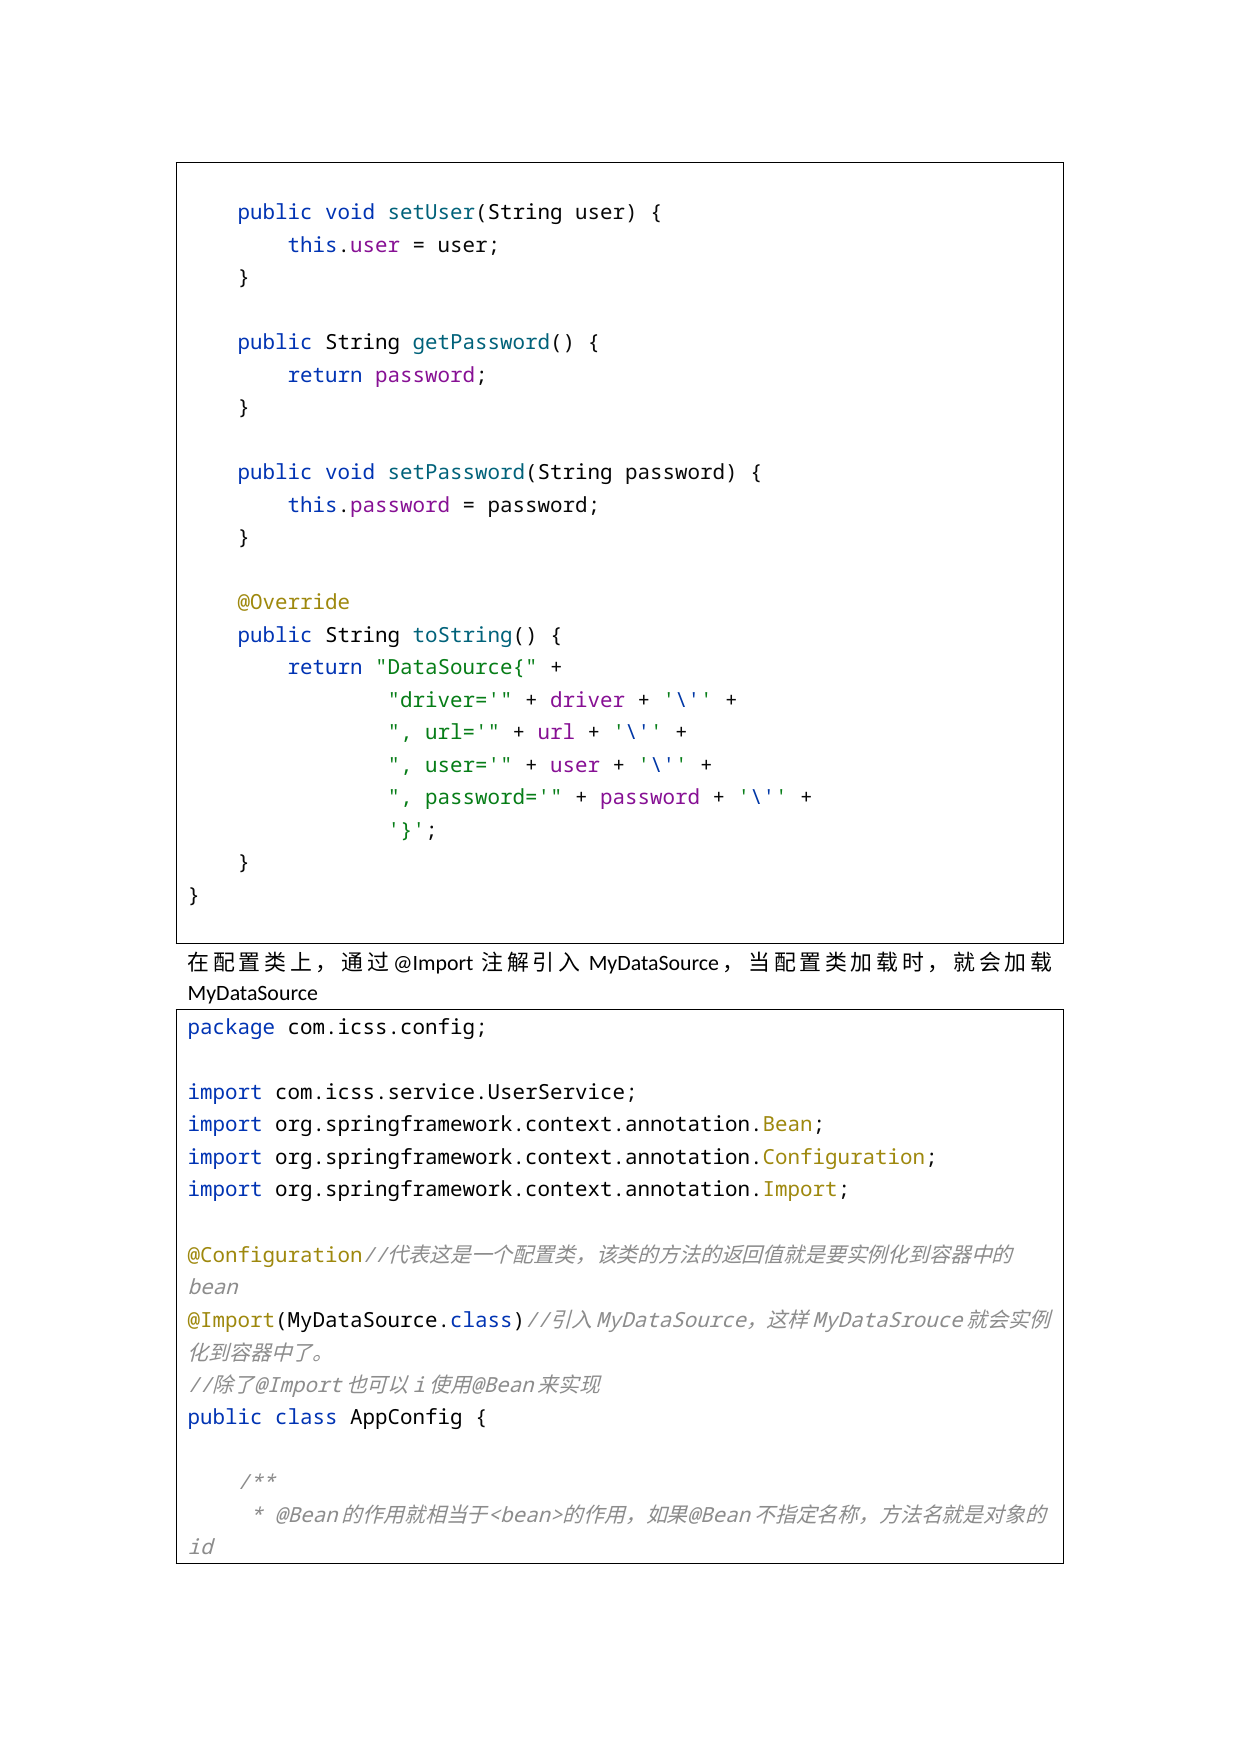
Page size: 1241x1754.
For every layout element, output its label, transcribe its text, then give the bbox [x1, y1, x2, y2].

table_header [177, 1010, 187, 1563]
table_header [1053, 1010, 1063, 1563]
text 在配置类上，通过@Import注解引入MyDataSource，当配置类加载时，就会加载MyDataSource [187, 944, 1053, 1009]
